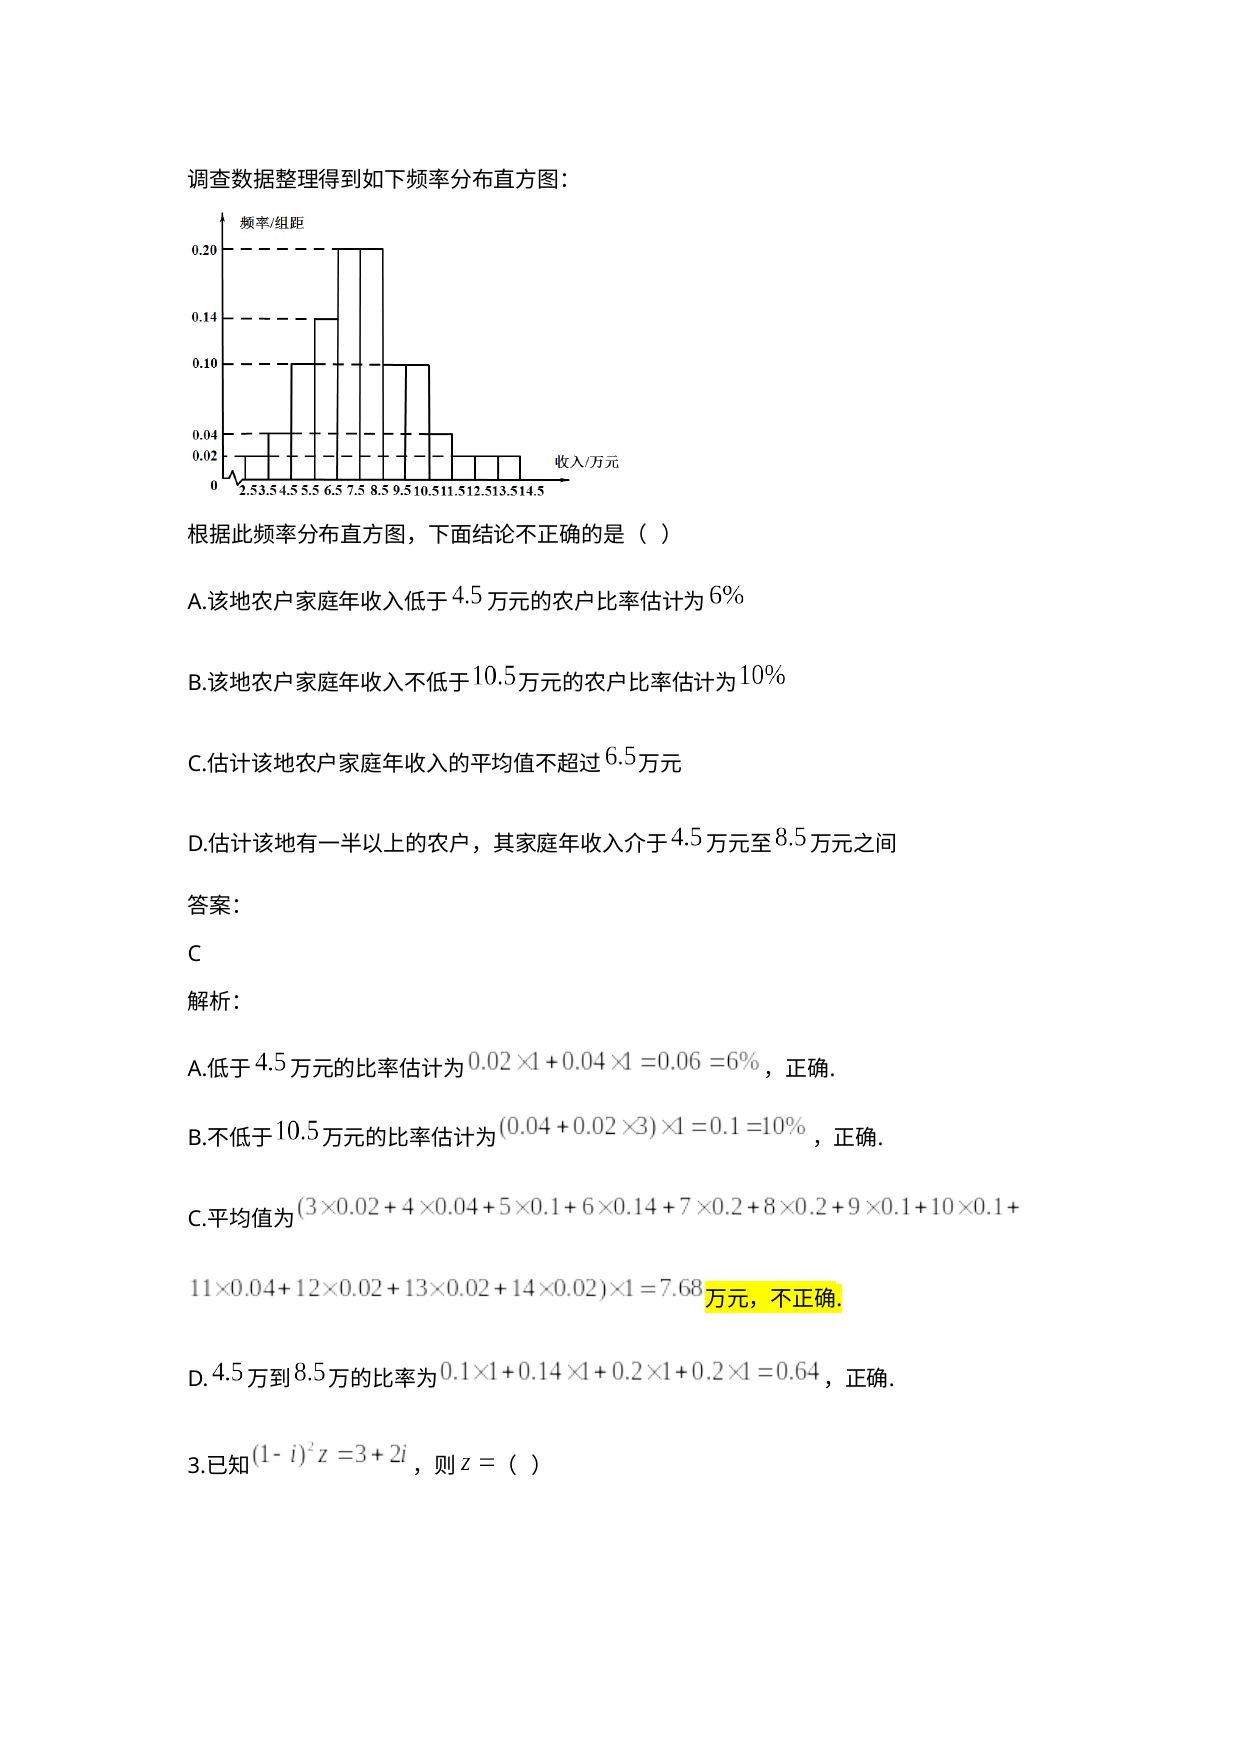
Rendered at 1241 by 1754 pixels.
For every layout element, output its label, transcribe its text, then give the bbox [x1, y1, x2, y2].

text D.万到万的比率为，正确. [187, 1355, 1053, 1420]
text 解析： [187, 983, 1053, 1016]
picture [187, 210, 624, 502]
text 根据此频率分布直方图，下面结论不正确的是（ ） [187, 516, 1053, 549]
text D.估计该地有一半以上的农户，其家庭年收入介于万元至万元之间 [187, 807, 1053, 872]
text A.低于万元的比率估计为，正确. [187, 1032, 1053, 1097]
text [187, 162, 1053, 194]
text A.该地农户家庭年收入低于万元的农户比率估计为 [187, 564, 1053, 629]
text C.估计该地农户家庭年收入的平均值不超过万元 [187, 726, 1053, 791]
text B.该地农户家庭年收入不低于万元的农户比率估计为 [187, 645, 1053, 710]
text C.平均值为 [187, 1193, 1053, 1258]
text B.不低于万元的比率估计为，正确. [187, 1113, 1053, 1178]
text 万元，不正确. [187, 1274, 1053, 1339]
text 答案： [187, 888, 1053, 920]
text 3.已知，则（ ） [187, 1436, 1053, 1501]
text C [187, 936, 1053, 969]
